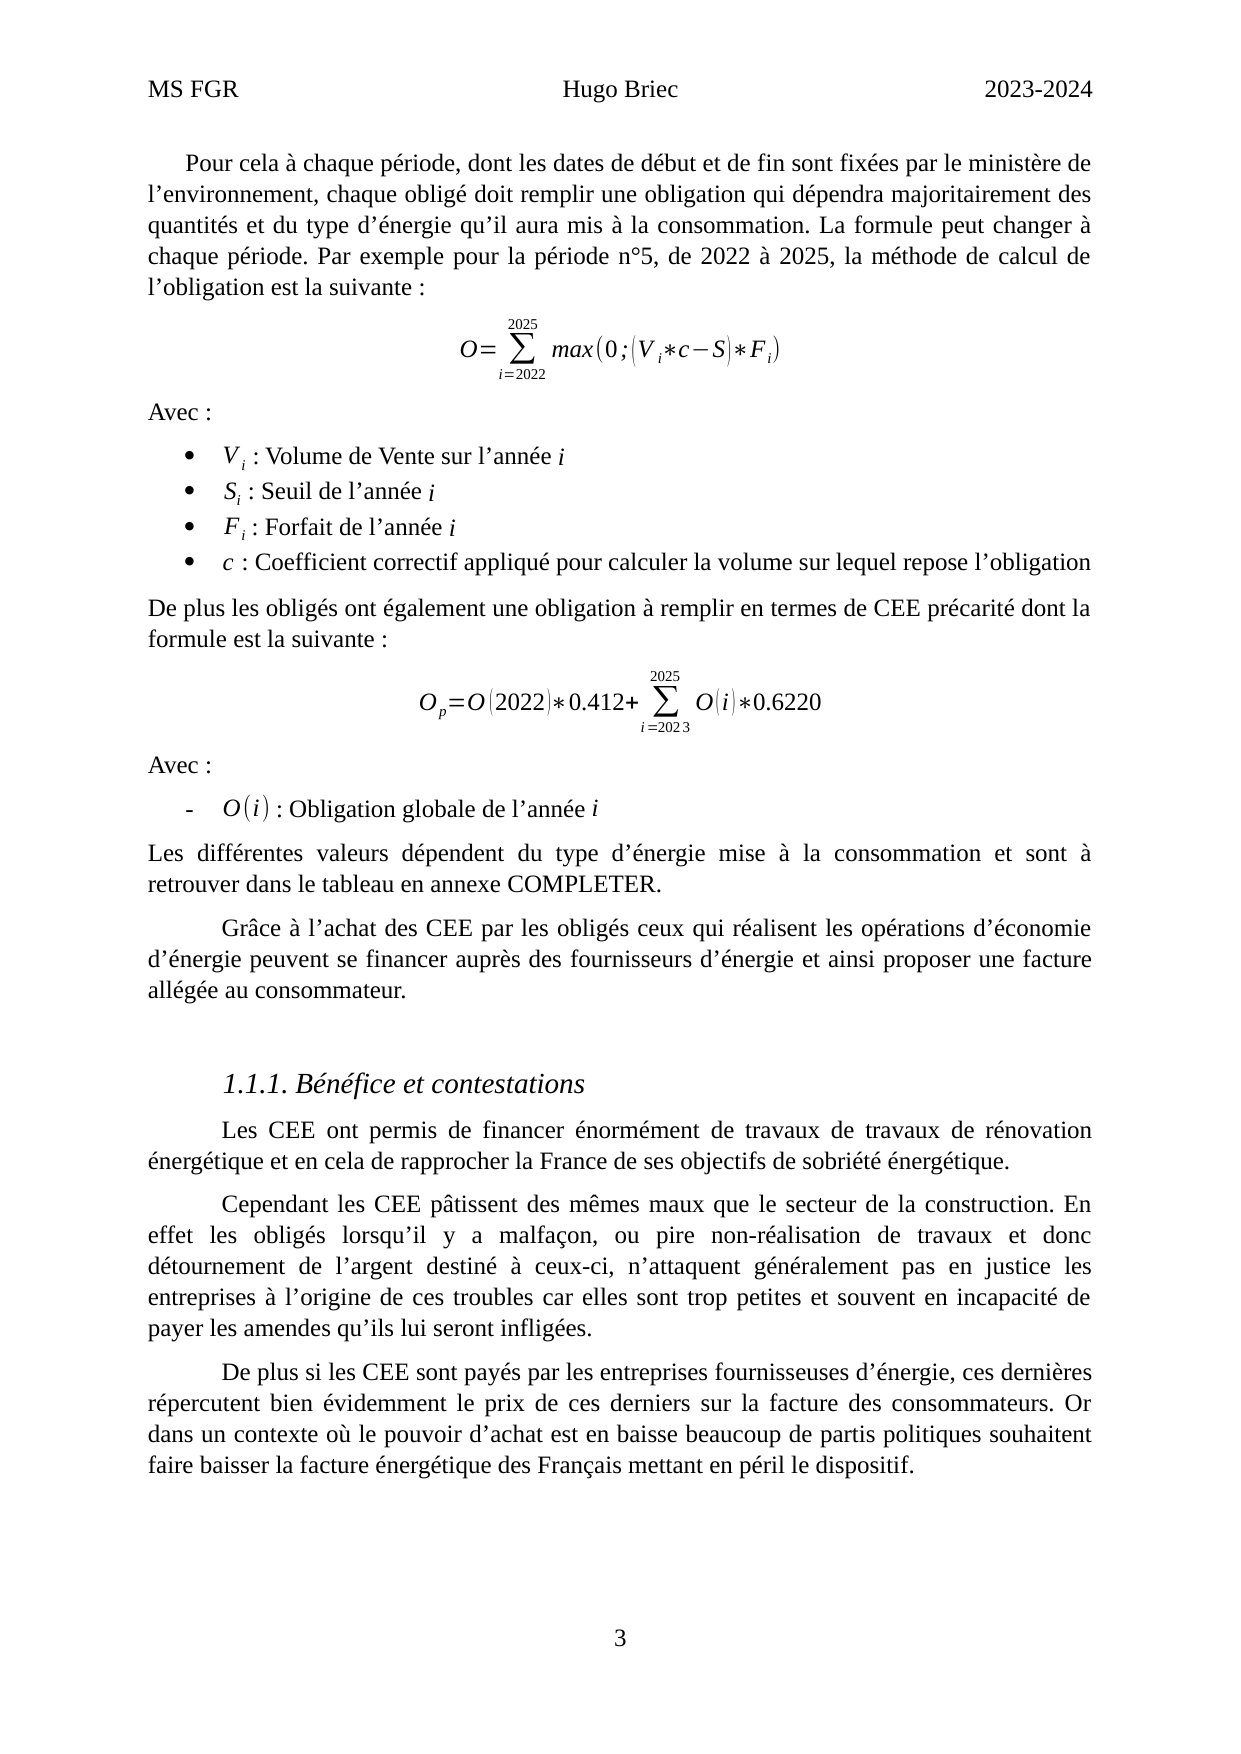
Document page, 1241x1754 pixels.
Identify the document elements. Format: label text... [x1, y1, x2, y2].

subtitle Bénéfice et contestations [223, 1066, 1093, 1100]
text Avec : [148, 397, 1093, 426]
text De plus si les CEE sont payés par les entreprises fournisseuses d’énergie, ces dernières répercutent bien évidemment le prix de ces derniers sur la facture des consommateurs. Or dans un contexte où le pouvoir d’achat est en baisse beaucoup de partis politiques souhaitent faire baisser la facture énergétique des Français mettant en péril le dispositif. [148, 1357, 1093, 1479]
list : Obligation globale de l’année [185, 793, 1093, 823]
list : Forfait de l’année [185, 512, 1093, 545]
text Cependant les CEE pâtissent des mêmes maux que le secteur de la construction. En effet les obligés lorsqu’il y a malfaçon, ou pire non-réalisation de travaux et donc détournement de l’argent destiné à ceux-ci, n’attaquent généralement pas en justice les entreprises à l’origine de ces troubles car elles sont trop petites et souvent en incapacité de payer les amendes qu’ils lui seront infligées. [148, 1189, 1093, 1342]
text Les différentes valeurs dépendent du type d’énergie mise à la consommation et sont à retrouver dans le tableau en annexe COMPLETER. [148, 838, 1093, 898]
text Les CEE ont permis de financer énormément de travaux de travaux de rénovation énergétique et en cela de rapprocher la France de ses objectifs de sobriété énergétique. [148, 1115, 1093, 1174]
list : Seuil de l’année [185, 476, 1093, 509]
text De plus les obligés ont également une obligation à remplir en termes de CEE précarité dont la formule est la suivante : [148, 593, 1093, 653]
list : Coefficient correctif appliqué pour calculer la volume sur lequel repose l’obligation [185, 547, 1093, 578]
list : Volume de Vente sur l’année [185, 441, 1093, 474]
text Grâce à l’achat des CEE par les obligés ceux qui réalisent les opérations d’économie d’énergie peuvent se financer auprès des fournisseurs d’énergie et ainsi proposer une facture allégée au consommateur. [148, 913, 1093, 1004]
text Pour cela à chaque période, dont les dates de début et de fin sont fixées par le ministère de l’environnement, chaque obligé doit remplir une obligation qui dépendra majoritairement des quantités et du type d’énergie qu’il aura mis à la consommation. La formule peut changer à chaque période. Par exemple pour la période n°5, de 2022 à 2025, la méthode de calcul de l’obligation est la suivante : [148, 148, 1093, 301]
text Avec : [148, 750, 1093, 779]
